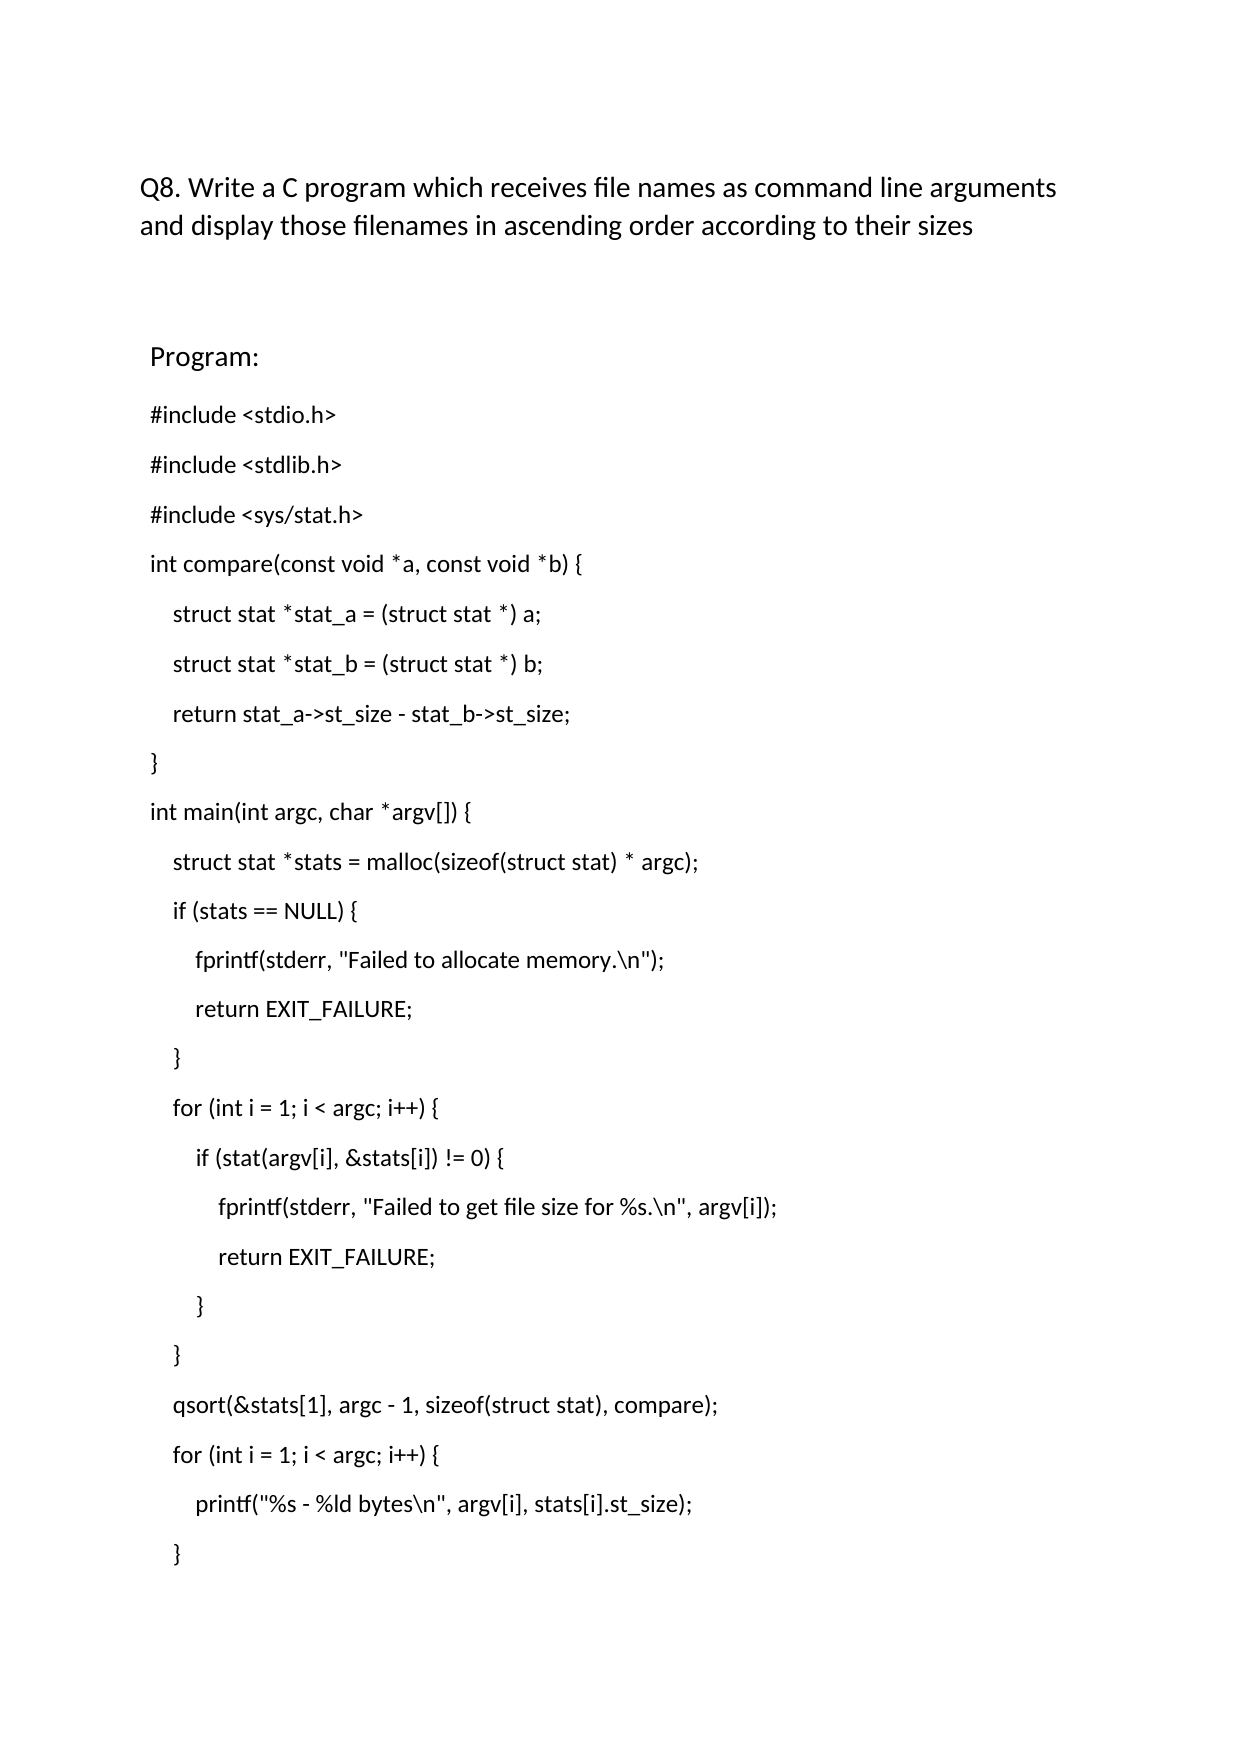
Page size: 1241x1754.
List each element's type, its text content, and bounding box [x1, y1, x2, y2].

text Program: [150, 338, 1101, 373]
text struct stat *stat_b = (struct stat *) b; return stat_a->st_size - stat_b->st_size; [173, 648, 605, 728]
text #include <stdio.h> #include <stdlib.h> #include <sys/stat.h> [150, 399, 364, 529]
text } [173, 1043, 1101, 1073]
text } [196, 1290, 1101, 1320]
text fprintf(stderr, "Failed to allocate memory.\n"); return EXIT_FAILURE; [195, 944, 703, 1024]
text } [173, 1340, 1101, 1370]
text for (int i = 1; i < argc; i++) { [173, 1092, 1101, 1123]
text int main(int argc, char *argv[]) { [150, 796, 1101, 827]
text int compare(const void *a, const void *b) { struct stat *stat_a = (struct stat *) a; [150, 549, 605, 629]
text Q8. Write a C program which receives file names as command line arguments and display those filenames in ascending order according to their sizes [139, 169, 1089, 243]
text if (stat(argv[i], &stats[i]) != 0) { [196, 1142, 1101, 1172]
text } [150, 747, 1101, 777]
text printf("%s - %ld bytes\n", argv[i], stats[i].st_size); [195, 1488, 1101, 1519]
text struct stat *stats = malloc(sizeof(struct stat) * argc); if (stats == NULL) { [173, 846, 703, 925]
text } [173, 1538, 1101, 1568]
text qsort(&stats[1], argc - 1, sizeof(struct stat), compare); for (int i = 1; i < argc; i++) { [173, 1389, 739, 1469]
text fprintf(stderr, "Failed to get file size for %s.\n", argv[i]); return EXIT_FAILURE; [218, 1192, 832, 1271]
